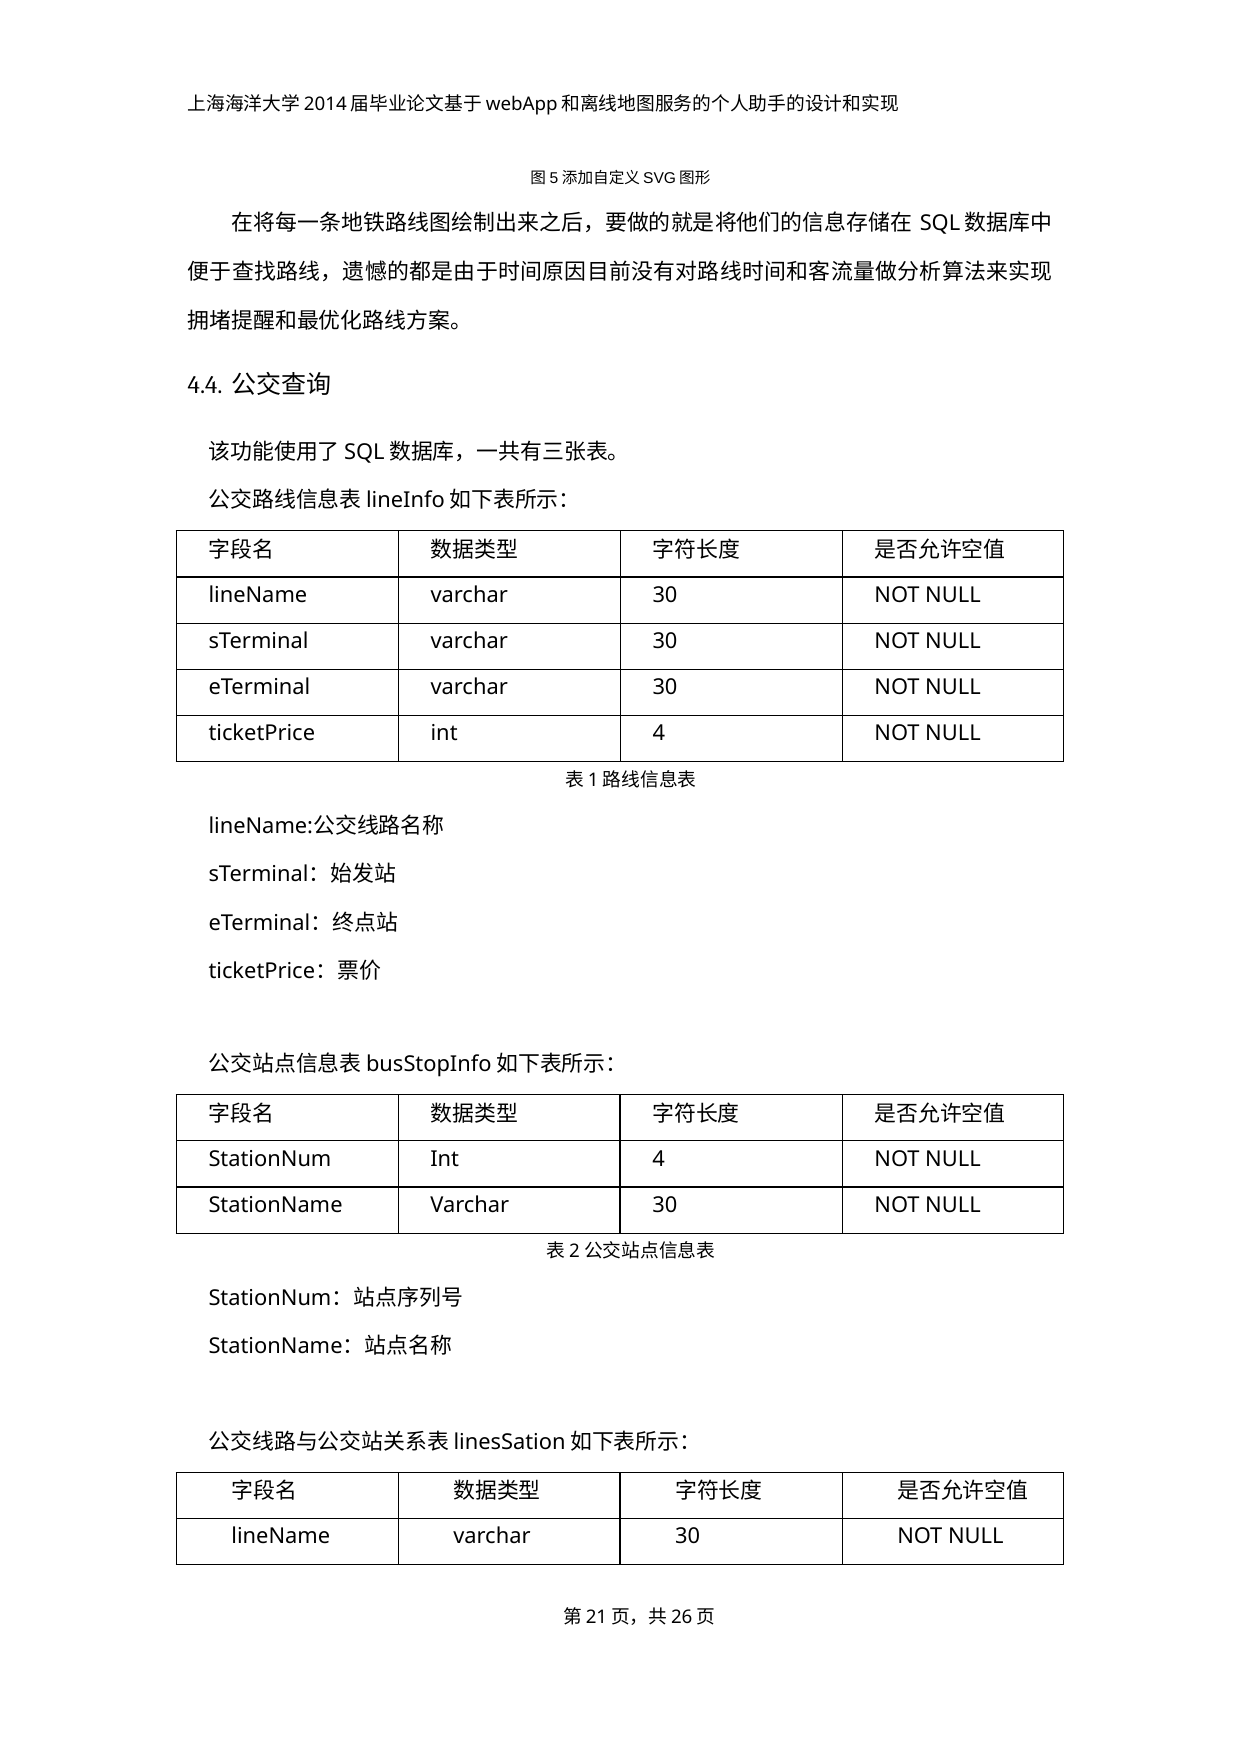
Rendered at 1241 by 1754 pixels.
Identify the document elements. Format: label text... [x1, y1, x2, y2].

table_cell NOT NULL [843, 624, 1063, 668]
table_cell NOT NULL [843, 670, 1063, 714]
table_cell 30 [621, 1188, 842, 1232]
table_cell varchar [399, 624, 620, 668]
text 该功能使用了SQL数据库，一共有三张表。 [187, 434, 1053, 466]
table_cell NOT NULL [843, 1188, 1063, 1232]
table_cell ticketPrice [177, 716, 398, 761]
table_cell Varchar [399, 1188, 619, 1232]
text StationName：站点名称 [187, 1328, 1053, 1360]
table_header 数据类型 [399, 1473, 619, 1518]
table_cell lineName [177, 578, 398, 622]
text 表 1 路线信息表 [187, 762, 1053, 794]
table_header 字符长度 [621, 531, 842, 576]
table_header 是否允许空值 [843, 1473, 1063, 1518]
table_cell NOT NULL [843, 716, 1063, 761]
text 公交路线信息表lineInfo如下表所示： [187, 482, 1053, 514]
text 公交站点信息表busStopInfo如下表所示： [187, 1046, 1053, 1078]
text ticketPrice：票价 [187, 953, 1053, 985]
table_cell 30 [621, 670, 842, 714]
table_header 字符长度 [621, 1473, 842, 1518]
table_cell lineName [177, 1519, 398, 1564]
table_cell 30 [621, 1519, 842, 1564]
text 表 2 公交站点信息表 [187, 1234, 1053, 1266]
text sTerminal：始发站 [187, 856, 1053, 888]
table_cell eTerminal [177, 670, 398, 714]
table_header 字段名 [177, 1473, 398, 1518]
table_cell NOT NULL [843, 578, 1063, 622]
text StationNum：站点序列号 [187, 1279, 1053, 1312]
table_cell sTerminal [177, 624, 398, 668]
table_header 数据类型 [399, 1095, 619, 1140]
text 图 5 添加自定义SVG图形 [187, 161, 1053, 193]
table_cell StationName [177, 1188, 398, 1232]
text 公交线路与公交站关系表linesSation如下表所示： [187, 1424, 1053, 1456]
table_header 字段名 [177, 531, 398, 576]
table_header 数据类型 [399, 531, 620, 576]
table_cell 30 [621, 578, 842, 622]
table_cell varchar [399, 578, 620, 622]
table_cell int [399, 716, 620, 761]
text 在将每一条地铁路线图绘制出来之后，要做的就是将他们的信息存储在SQL数据库中便于查找路线，遗憾的都是由于时间原因目前没有对路线时间和客流量做分析算法来实现拥堵提醒和最优化路线方案。 [187, 205, 1053, 335]
table_cell varchar [399, 670, 620, 714]
table_cell varchar [399, 1519, 619, 1564]
table_cell Int [399, 1141, 619, 1186]
table_cell NOT NULL [843, 1519, 1063, 1564]
text lineName:公交线路名称 [187, 808, 1053, 840]
table_cell 30 [621, 624, 842, 668]
table_header 是否允许空值 [843, 531, 1063, 576]
table_cell 4 [621, 716, 842, 761]
table_cell NOT NULL [843, 1141, 1063, 1186]
table_header 是否允许空值 [843, 1095, 1063, 1140]
table_header 字符长度 [621, 1095, 842, 1140]
table_cell StationNum [177, 1141, 398, 1186]
text eTerminal：终点站 [187, 904, 1053, 937]
table_cell 4 [621, 1141, 842, 1186]
subtitle 公交查询 [187, 351, 1053, 416]
table_header 字段名 [177, 1095, 398, 1140]
